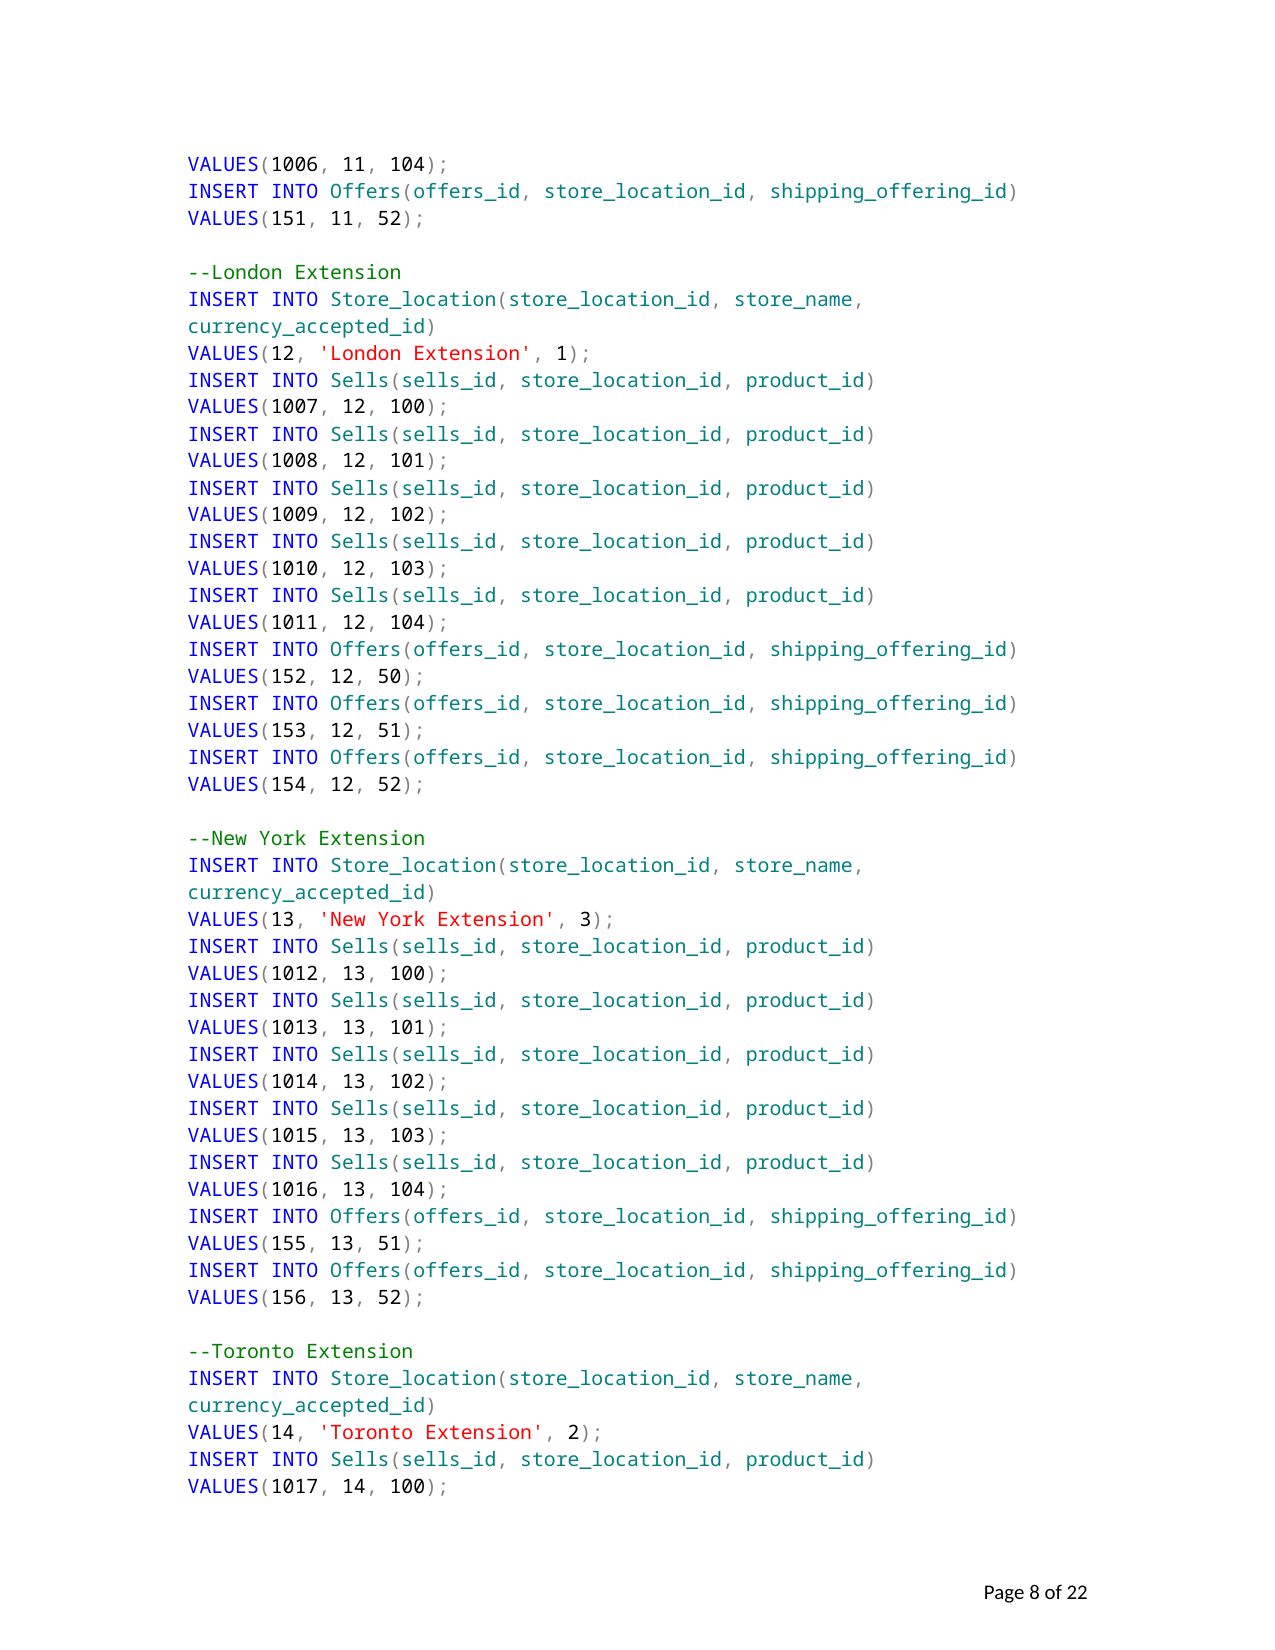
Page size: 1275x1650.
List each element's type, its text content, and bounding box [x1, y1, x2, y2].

text VALUES(1009, 12, 102); [187, 501, 1087, 528]
text VALUES(1012, 13, 100); [187, 959, 1087, 986]
text INSERT INTO Sells(sells_id, store_location_id, product_id) [187, 420, 1087, 447]
text VALUES(13, 'New York Extension', 3); [187, 905, 1087, 932]
text INSERT INTO Sells(sells_id, store_location_id, product_id) [187, 1094, 1087, 1121]
text VALUES(152, 12, 50); [187, 663, 1087, 689]
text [187, 1445, 1087, 1472]
text INSERT INTO Sells(sells_id, store_location_id, product_id) [187, 1040, 1087, 1067]
text INSERT INTO Sells(sells_id, store_location_id, product_id) [187, 474, 1087, 501]
text INSERT INTO Sells(sells_id, store_location_id, product_id) [187, 986, 1087, 1013]
text VALUES(12, 'London Extension', 1); [187, 339, 1087, 366]
text INSERT INTO Offers(offers_id, store_location_id, shipping_offering_id) [187, 743, 1087, 771]
text VALUES(1014, 13, 102); [187, 1067, 1087, 1094]
text INSERT INTO Store_location(store_location_id, store_name, currency_accepted_id) [187, 851, 1087, 905]
text VALUES(153, 12, 51); [187, 717, 1087, 743]
text INSERT INTO Sells(sells_id, store_location_id, product_id) [187, 528, 1087, 555]
text VALUES(1017, 14, 100); [187, 1472, 1087, 1499]
text VALUES(1010, 12, 103); [187, 555, 1087, 582]
text VALUES(1016, 13, 104); [187, 1175, 1087, 1202]
text INSERT INTO Sells(sells_id, store_location_id, product_id) [187, 1148, 1087, 1175]
text INSERT INTO Offers(offers_id, store_location_id, shipping_offering_id) [187, 689, 1087, 717]
text --Toronto Extension [187, 1337, 1087, 1364]
text VALUES(1006, 11, 104); [187, 150, 1087, 177]
text VALUES(1011, 12, 104); [187, 609, 1087, 636]
text INSERT INTO Store_location(store_location_id, store_name, currency_accepted_id) [187, 1364, 1087, 1418]
text VALUES(1007, 12, 100); [187, 393, 1087, 420]
text VALUES(1008, 12, 101); [187, 447, 1087, 474]
text VALUES(154, 12, 52); [187, 771, 1087, 797]
text INSERT INTO Sells(sells_id, store_location_id, product_id) [187, 582, 1087, 609]
text VALUES(151, 11, 52); [187, 204, 1087, 231]
text INSERT INTO Offers(offers_id, store_location_id, shipping_offering_id) [187, 636, 1087, 663]
text VALUES(14, 'Toronto Extension', 2); [187, 1418, 1087, 1445]
text --London Extension [187, 258, 1087, 285]
text INSERT INTO Offers(offers_id, store_location_id, shipping_offering_id) [187, 1202, 1087, 1229]
text VALUES(155, 13, 51); [187, 1229, 1087, 1256]
text INSERT INTO Store_location(store_location_id, store_name, currency_accepted_id) [187, 285, 1087, 339]
text VALUES(1015, 13, 103); [187, 1121, 1087, 1148]
text INSERT INTO Sells(sells_id, store_location_id, product_id) [187, 932, 1087, 959]
text INSERT INTO Offers(offers_id, store_location_id, shipping_offering_id) [187, 177, 1087, 204]
text VALUES(156, 13, 52); [187, 1283, 1087, 1310]
text INSERT INTO Offers(offers_id, store_location_id, shipping_offering_id) [187, 1256, 1087, 1283]
text INSERT INTO Sells(sells_id, store_location_id, product_id) [187, 366, 1087, 393]
text VALUES(1013, 13, 101); [187, 1013, 1087, 1040]
text --New York Extension [187, 824, 1087, 851]
